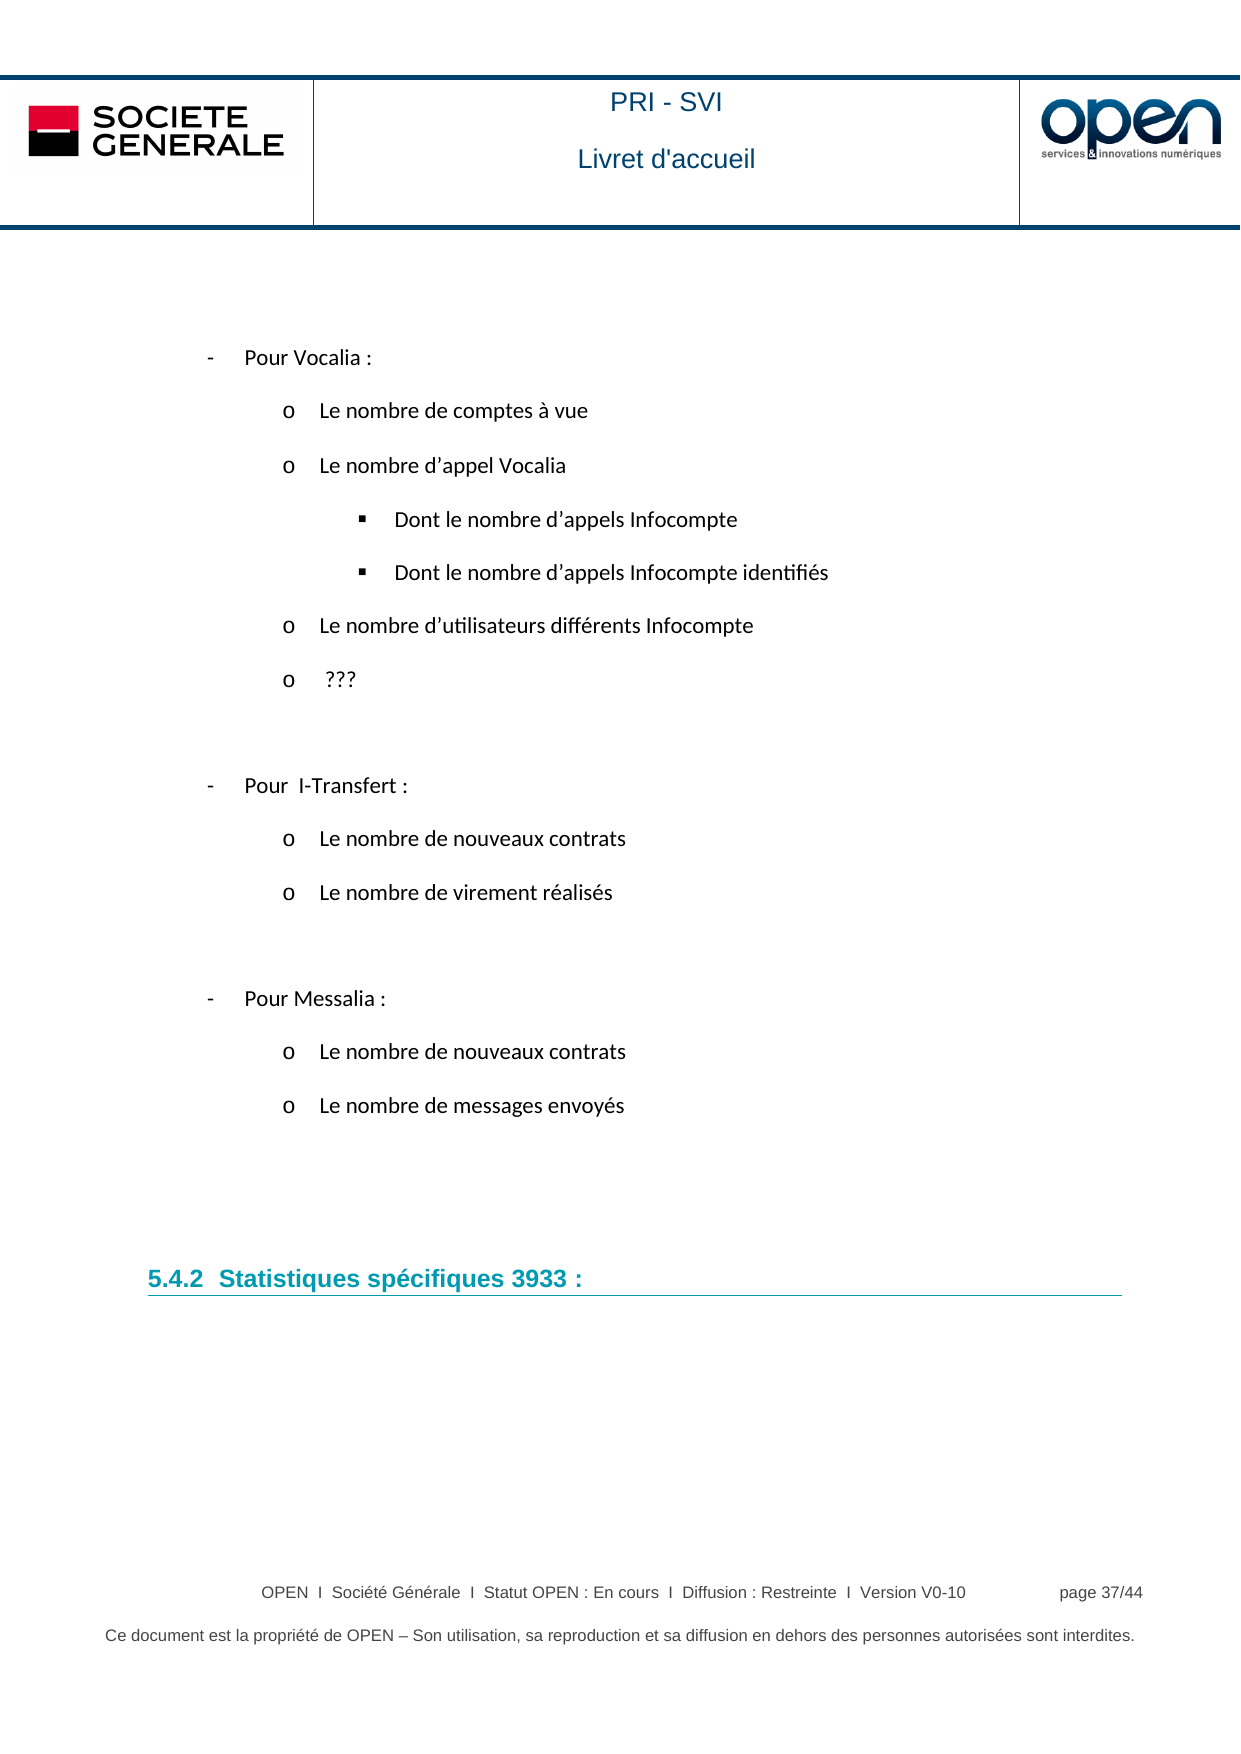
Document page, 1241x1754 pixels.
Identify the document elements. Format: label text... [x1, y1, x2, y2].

list Dont le nombre d’appels Infocompte [357, 505, 1122, 533]
list Dont le nombre d’appels Infocompte identifiés [357, 558, 1122, 586]
list Le nombre d’appel Vocalia [282, 451, 1122, 480]
list Pour Messalia : [207, 984, 1122, 1012]
list Le nombre de nouveaux contrats [282, 1037, 1122, 1066]
picture [11, 87, 302, 173]
list Le nombre d’utilisateurs différents Infocompte [282, 611, 1122, 640]
list Pour Vocalia : [207, 343, 1122, 371]
list Pour I-Transfert : [207, 771, 1122, 799]
list Le nombre de virement réalisés [282, 878, 1122, 908]
list ??? [282, 666, 1122, 695]
list Le nombre de nouveaux contrats [282, 824, 1122, 853]
picture [1036, 95, 1225, 162]
subtitle Statistiques spécifiques 3933 : [148, 1264, 1122, 1295]
list Le nombre de comptes à vue [282, 396, 1122, 426]
list Le nombre de messages envoyés [282, 1091, 1122, 1120]
